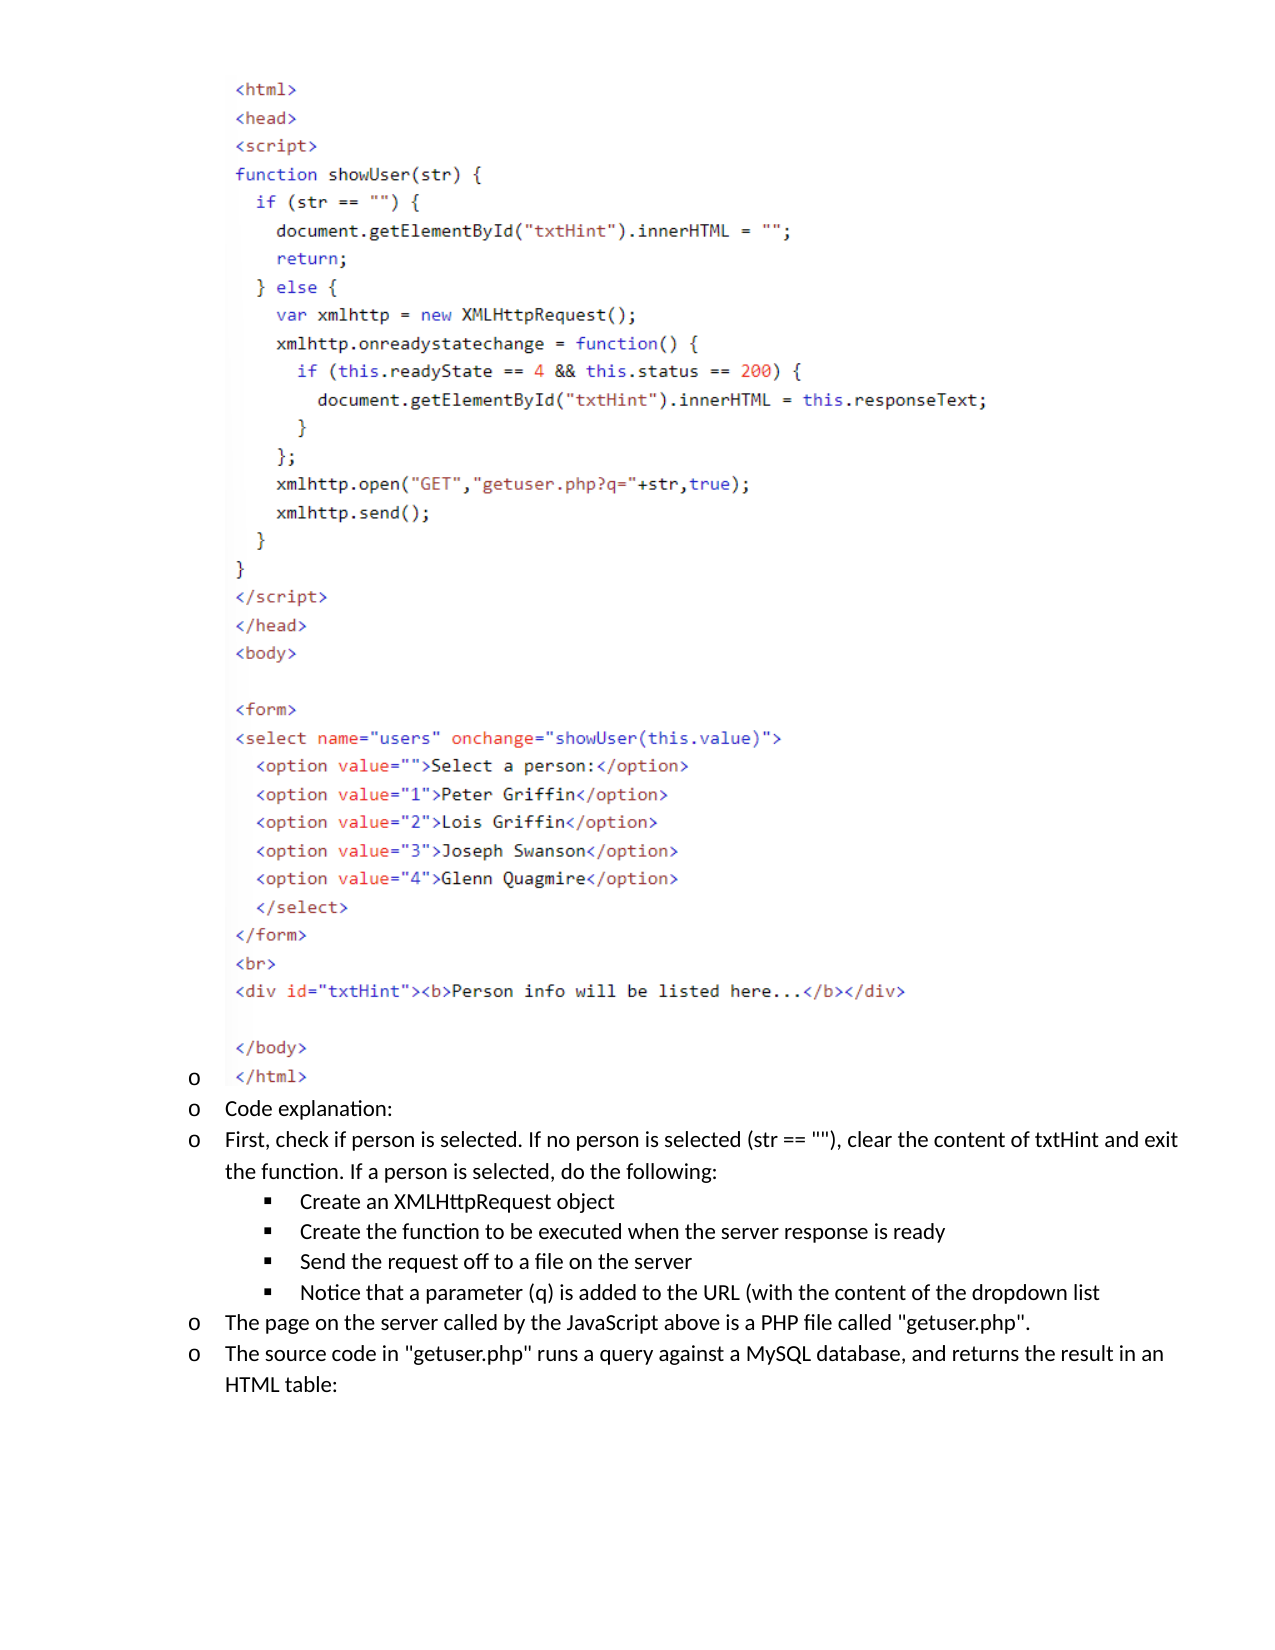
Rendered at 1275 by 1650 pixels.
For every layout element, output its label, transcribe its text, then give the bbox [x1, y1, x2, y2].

list Create the function to be executed when the server response is ready [262, 1217, 1200, 1245]
list Send the request off to a file on the server [262, 1247, 1200, 1275]
list The source code in "getuser.php" runs a query against a MySQL database, and returns the result in an HTML table: [187, 1339, 1200, 1399]
list Create an XMLHttpRequest object [262, 1187, 1200, 1215]
list The page on the server called by the JavaScript above is a PHP file called "getuser.php". [187, 1308, 1200, 1337]
list First, check if person is selected. If no person is selected (str == ""), clear the content of txtHint and exit the function. If a person is selected, do the following: [187, 1125, 1200, 1185]
list Code explanation: [187, 1094, 1200, 1123]
picture [225, 75, 993, 1086]
list Notice that a parameter (q) is added to the URL (with the content of the dropdown list [262, 1278, 1200, 1306]
